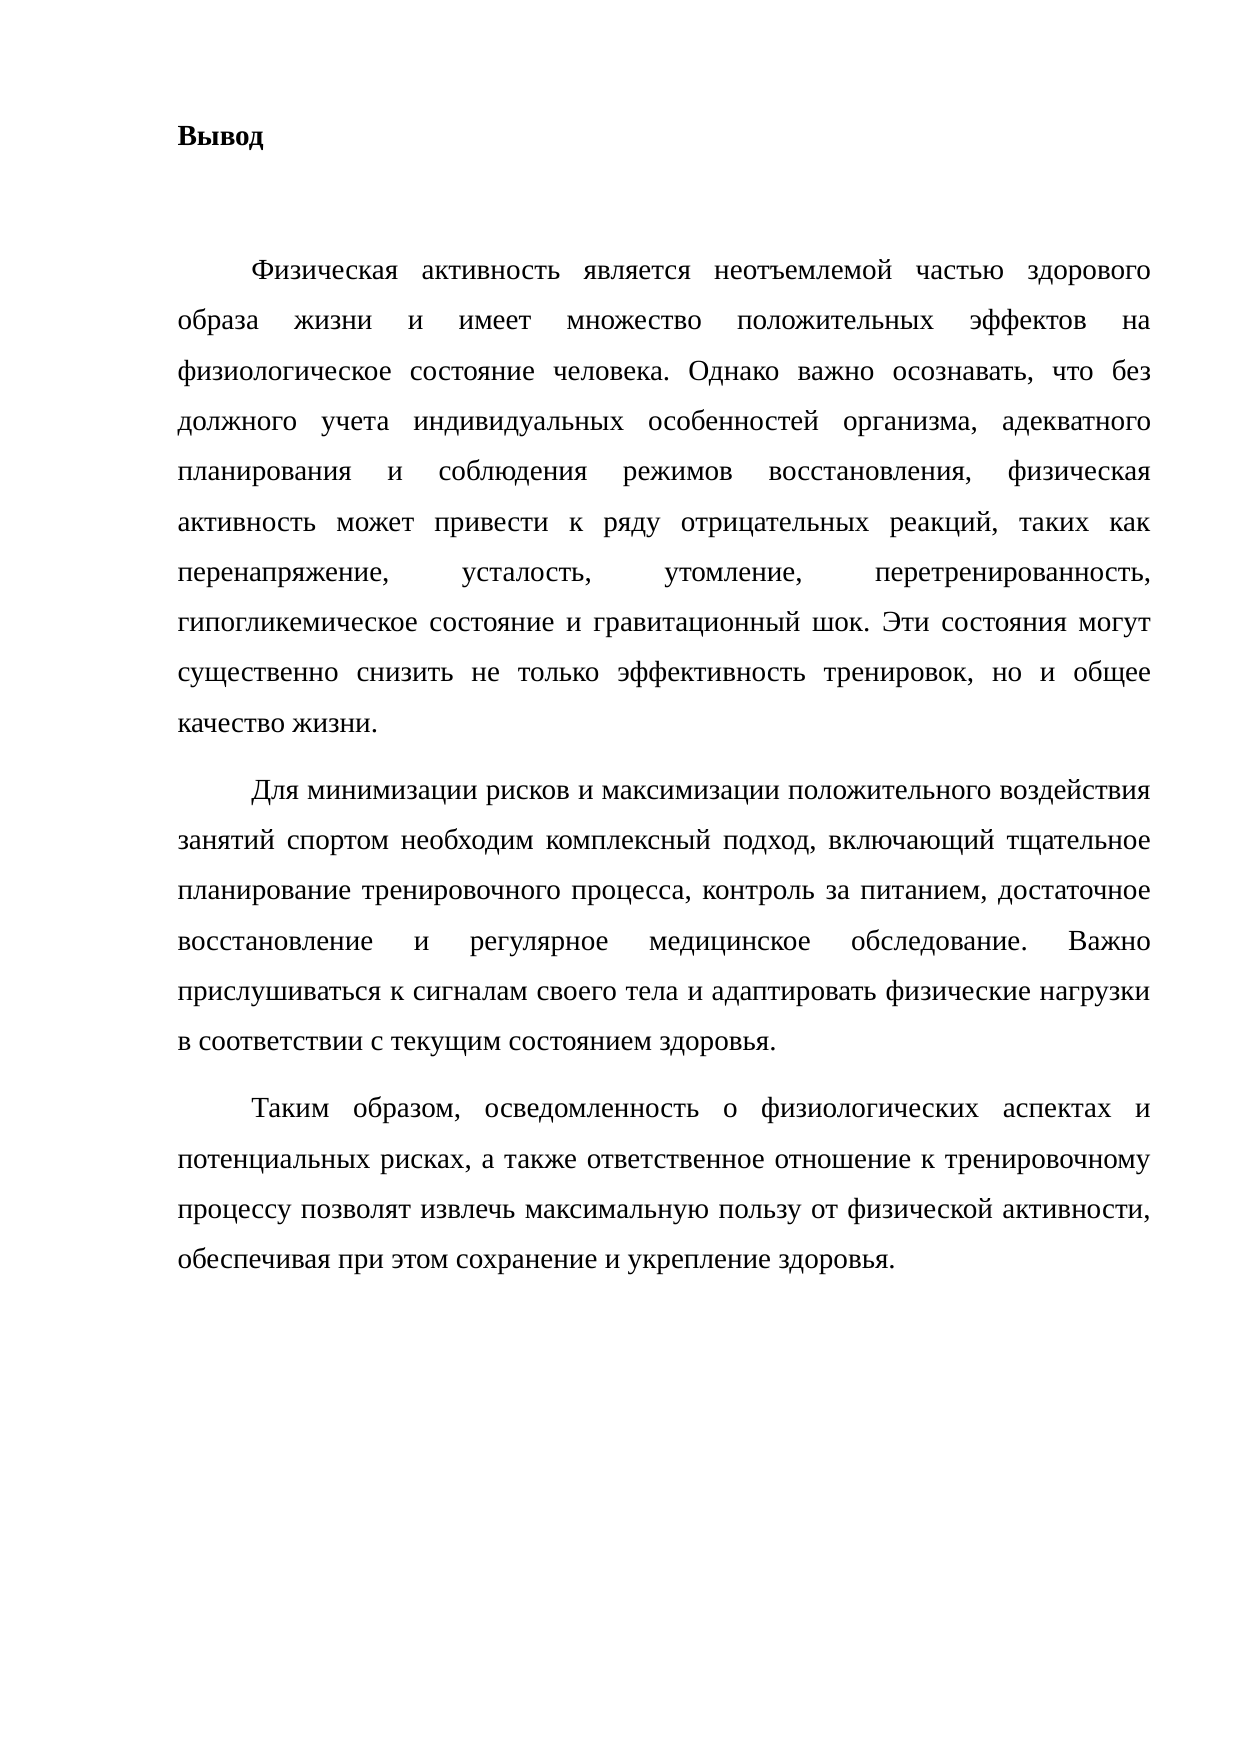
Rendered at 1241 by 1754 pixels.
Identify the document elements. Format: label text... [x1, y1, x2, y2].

text Таким образом, осведомленность о физиологических аспектах и потенциальных рисках, а также ответственное отношение к тренировочному процессу позволят извлечь максимальную пользу от физической активности, обеспечивая при этом сохранение и укрепление здоровья. [177, 1090, 1152, 1275]
text Вывод [177, 118, 1152, 152]
text Для минимизации рисков и максимизации положительного воздействия занятий спортом необходим комплексный подход, включающий тщательное планирование тренировочного процесса, контроль за питанием, достаточное восстановление и регулярное медицинское обследование. Важно прислушиваться к сигналам своего тела и адаптировать физические нагрузки в соответствии с текущим состоянием здоровья. [177, 772, 1152, 1057]
text Физическая активность является неотъемлемой частью здорового образа жизни и имеет множество положительных эффектов на физиологическое состояние человека. Однако важно осознавать, что без должного учета индивидуальных особенностей организма, адекватного планирования и соблюдения режимов восстановления, физическая активность может привести к ряду отрицательных реакций, таких как перенапряжение, усталость, утомление, перетренированность, гипогликемическое состояние и гравитационный шок. Эти состояния могут существенно снизить не только эффективность тренировок, но и общее качество жизни. [177, 252, 1152, 738]
